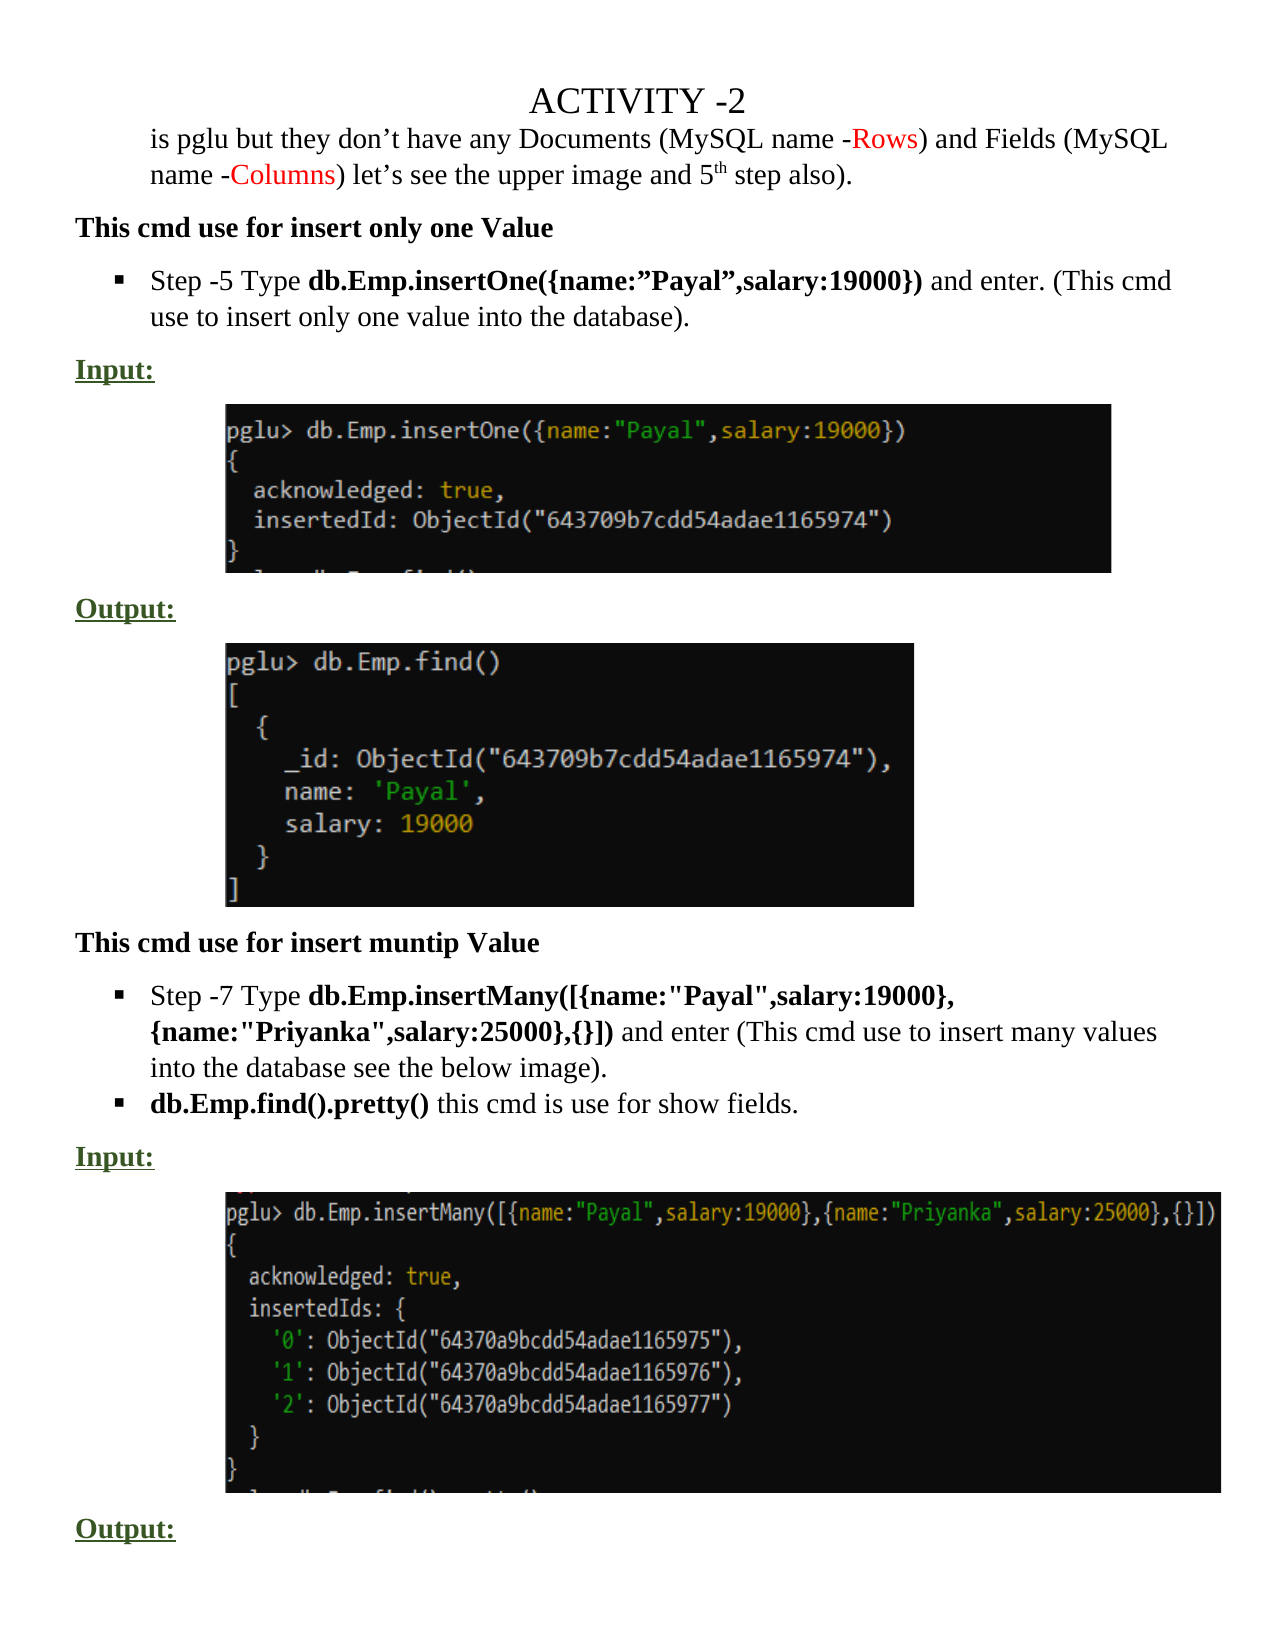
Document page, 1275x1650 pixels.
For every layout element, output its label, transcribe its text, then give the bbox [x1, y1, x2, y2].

text This cmd use for insert muntip Value [75, 925, 1200, 959]
text Input: [75, 352, 1200, 386]
text Input: [75, 1139, 1200, 1173]
list Step -7 Type db.Emp.insertMany([{name:"Payal",salary:19000},{name:"Priyanka",salary:25000},{}]) and enter (This cmd use to insert many values into the database see the below image). [112, 978, 1200, 1084]
list db.Emp.find().pretty() this cmd is use for show fields. [112, 1087, 1200, 1120]
text Output: [75, 591, 1200, 625]
picture [225, 1192, 1222, 1493]
picture [225, 404, 1112, 573]
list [112, 121, 1200, 191]
picture [225, 643, 915, 907]
list Step -5 Type db.Emp.insertOne({name:”Payal”,salary:19000}) and enter. (This cmd use to insert only one value into the database). [112, 263, 1200, 333]
text This cmd use for insert only one Value [75, 210, 1200, 244]
text Output: [75, 1511, 1200, 1545]
